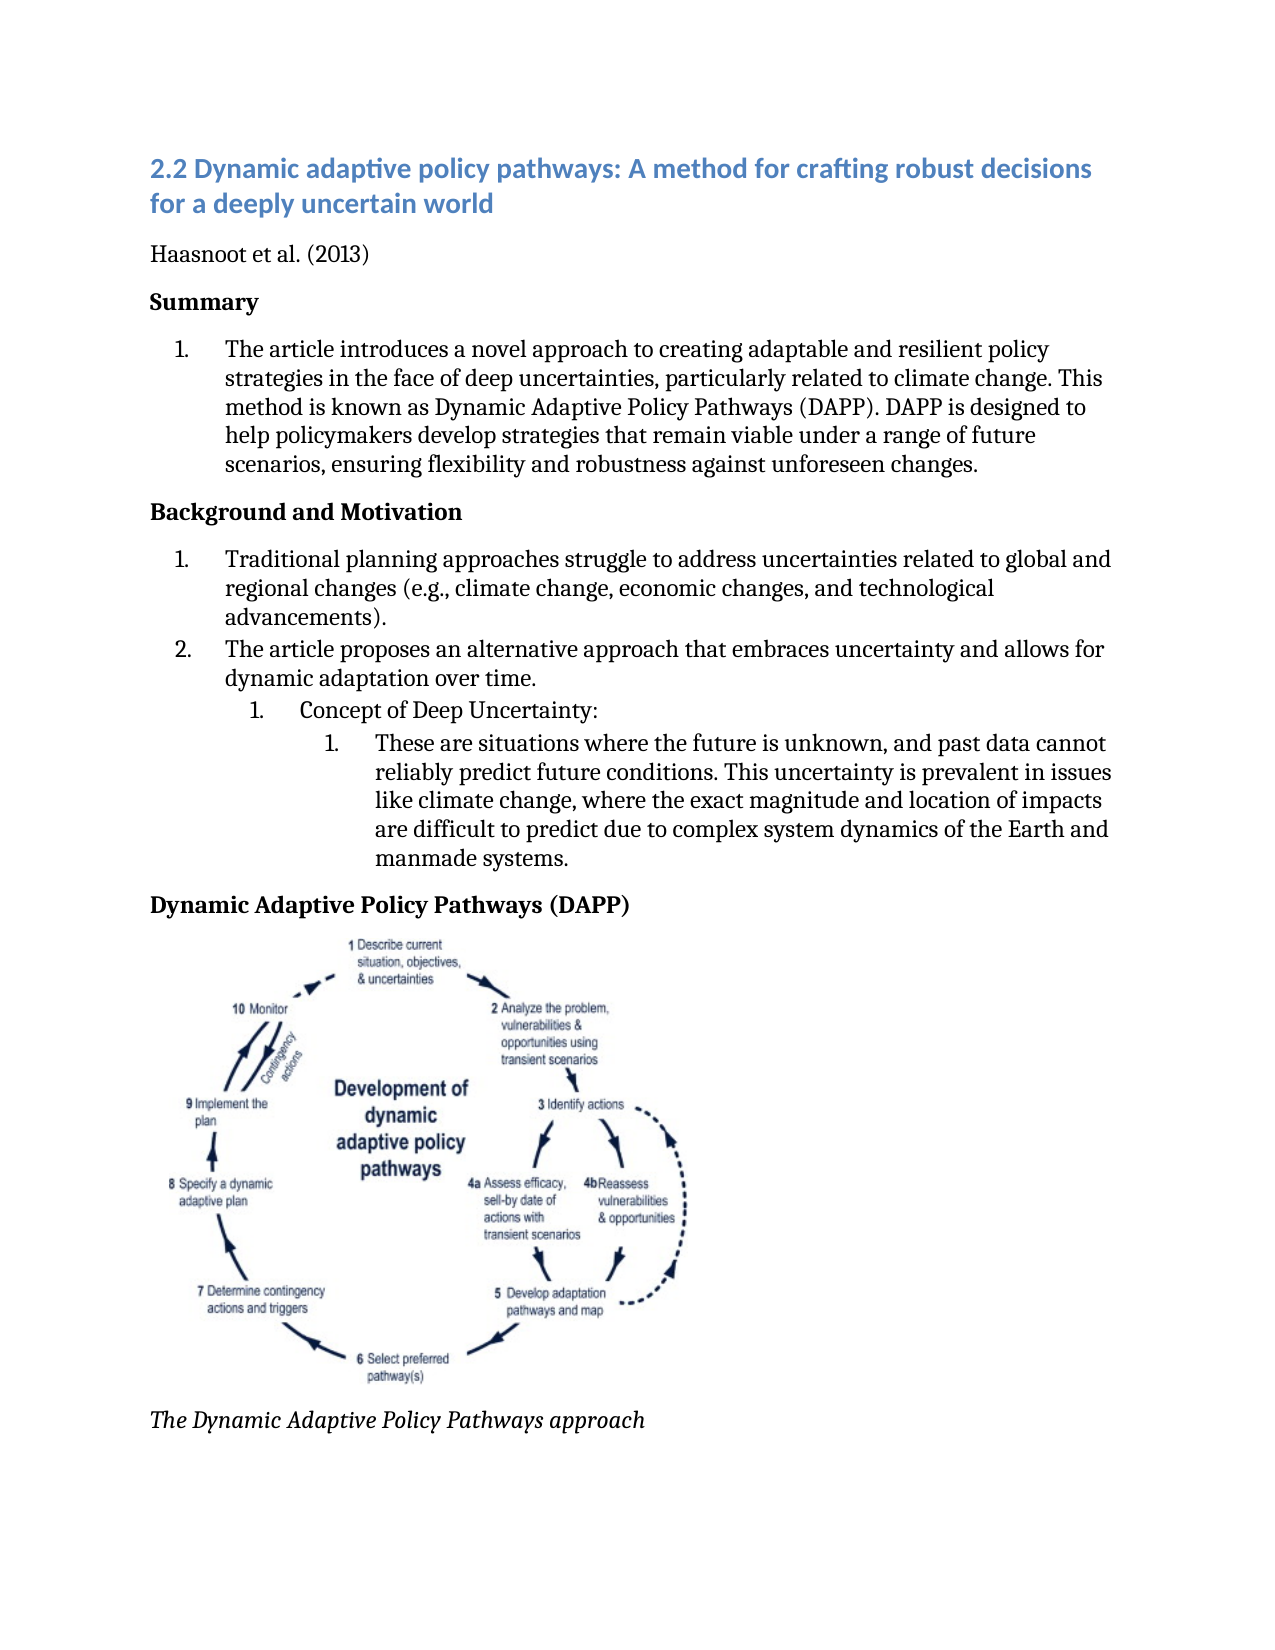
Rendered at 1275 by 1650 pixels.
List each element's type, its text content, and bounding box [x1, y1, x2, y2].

list The article introduces a novel approach to creating adaptable and resilient policy strategies in the face of deep uncertainties, particularly related to climate change. This method is known as Dynamic Adaptive Policy Pathways (DAPP). DAPP is designed to help policymakers develop strategies that remain viable under a range of future scenarios, ensuring flexibility and robustness against unforeseen changes. [175, 335, 1125, 479]
text The Dynamic Adaptive Policy Pathways approach [150, 1406, 1125, 1434]
subtitle 2.2 Dynamic adaptive policy pathways: A method for crafting robust decisions for a deeply uncertain world [150, 150, 1125, 221]
list Concept of Deep Uncertainty: [250, 696, 1125, 725]
text Background and Motivation [150, 497, 1125, 526]
list The article proposes an alternative approach that embraces uncertainty and allows for dynamic adaptation over time. [175, 635, 1125, 692]
picture [168, 938, 688, 1385]
list Traditional planning approaches struggle to address uncertainties related to global and regional changes (e.g., climate change, economic changes, and technological advancements). [175, 545, 1125, 631]
text Summary [150, 287, 1125, 316]
list These are situations where the future is unknown, and past data cannot reliably predict future conditions. This uncertainty is prevalent in issues like climate change, where the exact magnitude and location of impacts are difficult to predict due to complex system dynamics of the Earth and manmade systems. [325, 729, 1125, 872]
text Dynamic Adaptive Policy Pathways (DAPP) [150, 891, 1125, 920]
text Haasnoot et al. (2013) [150, 240, 1125, 269]
